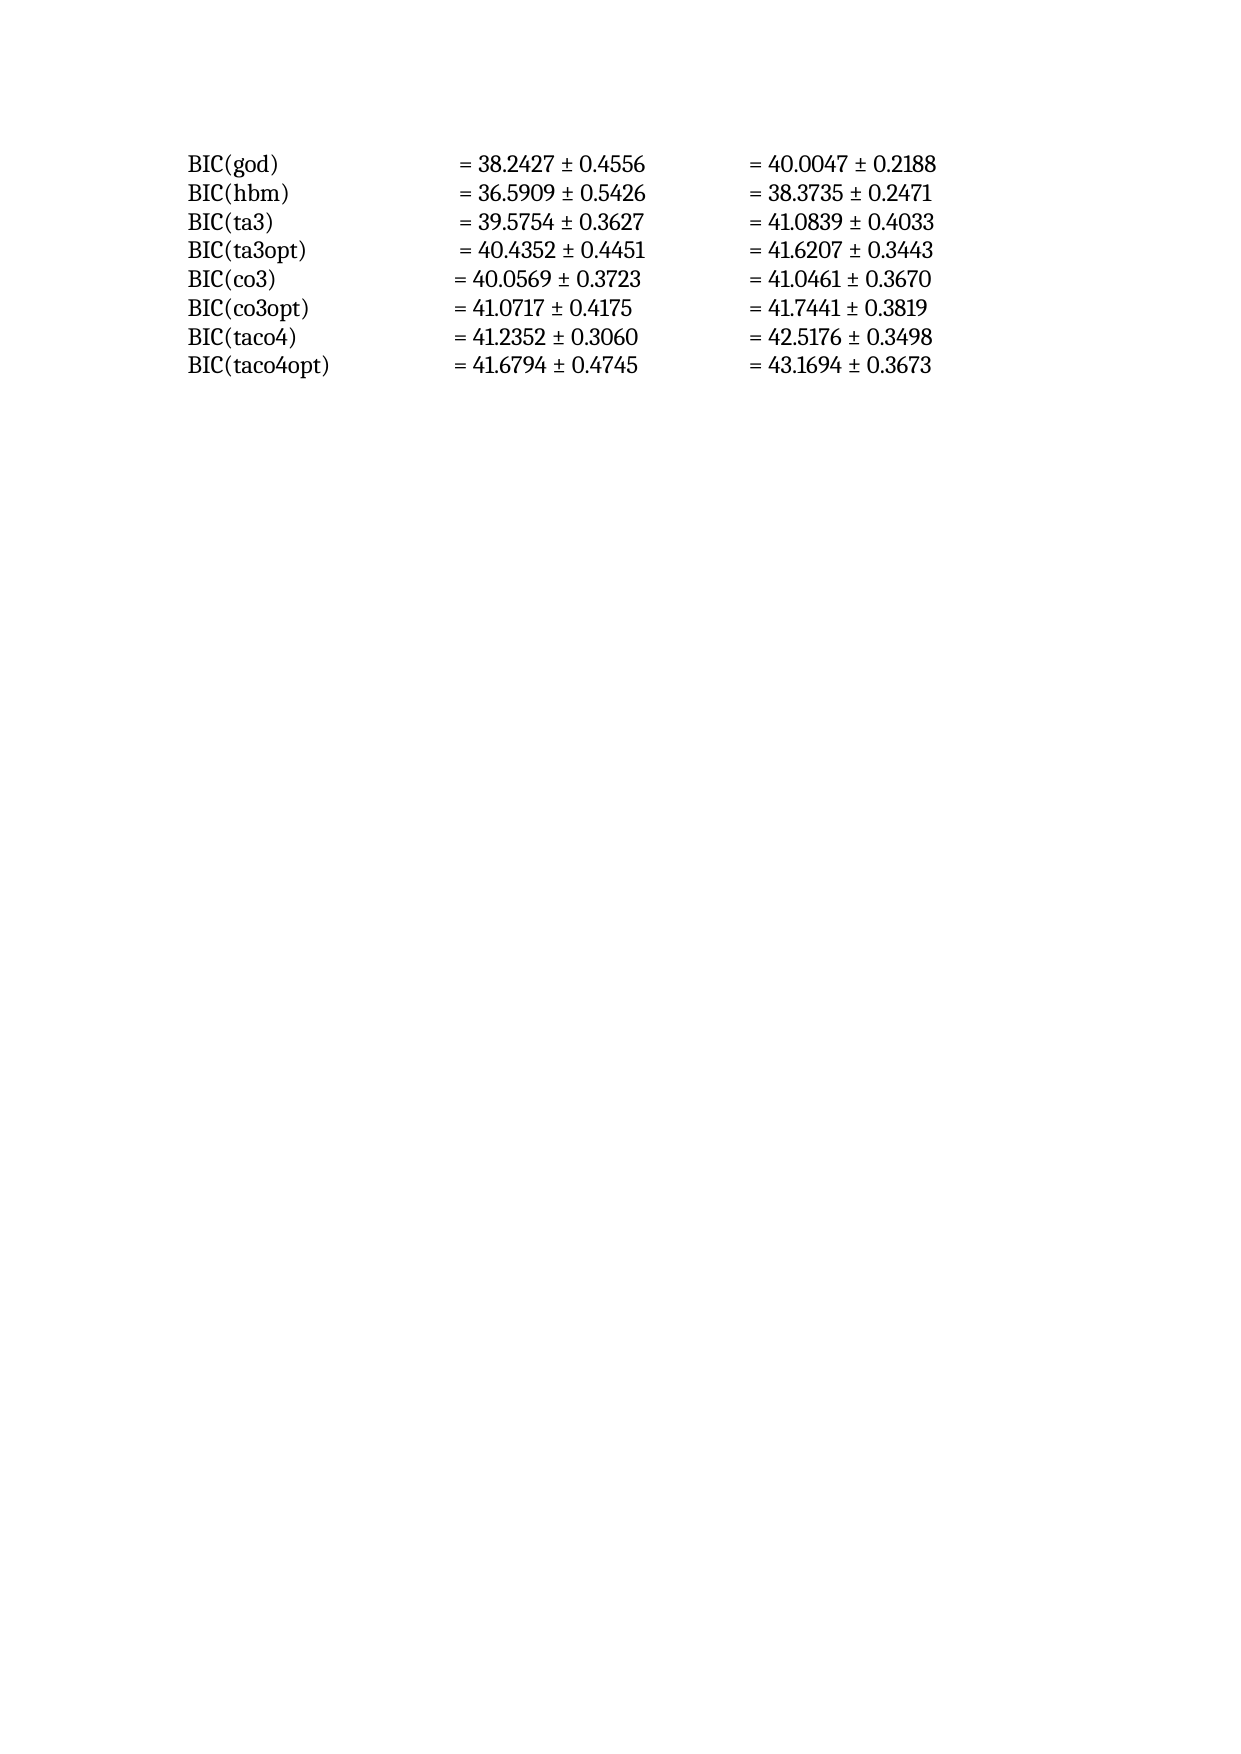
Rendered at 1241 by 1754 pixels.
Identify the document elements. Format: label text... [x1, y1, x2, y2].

text BIC(hbm) = 36.5909 ± 0.5426 = 38.3735 ± 0.2471 [187, 179, 1053, 207]
text BIC(ta3) = 39.5754 ± 0.3627 = 41.0839 ± 0.4033 [187, 207, 1053, 236]
text BIC(co3opt) = 41.0717 ± 0.4175 = 41.7441 ± 0.3819 [187, 294, 1053, 322]
text BIC(ta3opt) = 40.4352 ± 0.4451 = 41.6207 ± 0.3443 [187, 236, 1053, 265]
text BIC(taco4opt) = 41.6794 ± 0.4745 = 43.1694 ± 0.3673 [187, 351, 1053, 380]
text BIC(co3) = 40.0569 ± 0.3723 = 41.0461 ± 0.3670 [187, 265, 1053, 294]
text BIC(taco4) = 41.2352 ± 0.3060 = 42.5176 ± 0.3498 [187, 322, 1053, 351]
text BIC(god) = 38.2427 ± 0.4556 = 40.0047 ± 0.2188 [187, 150, 1053, 179]
